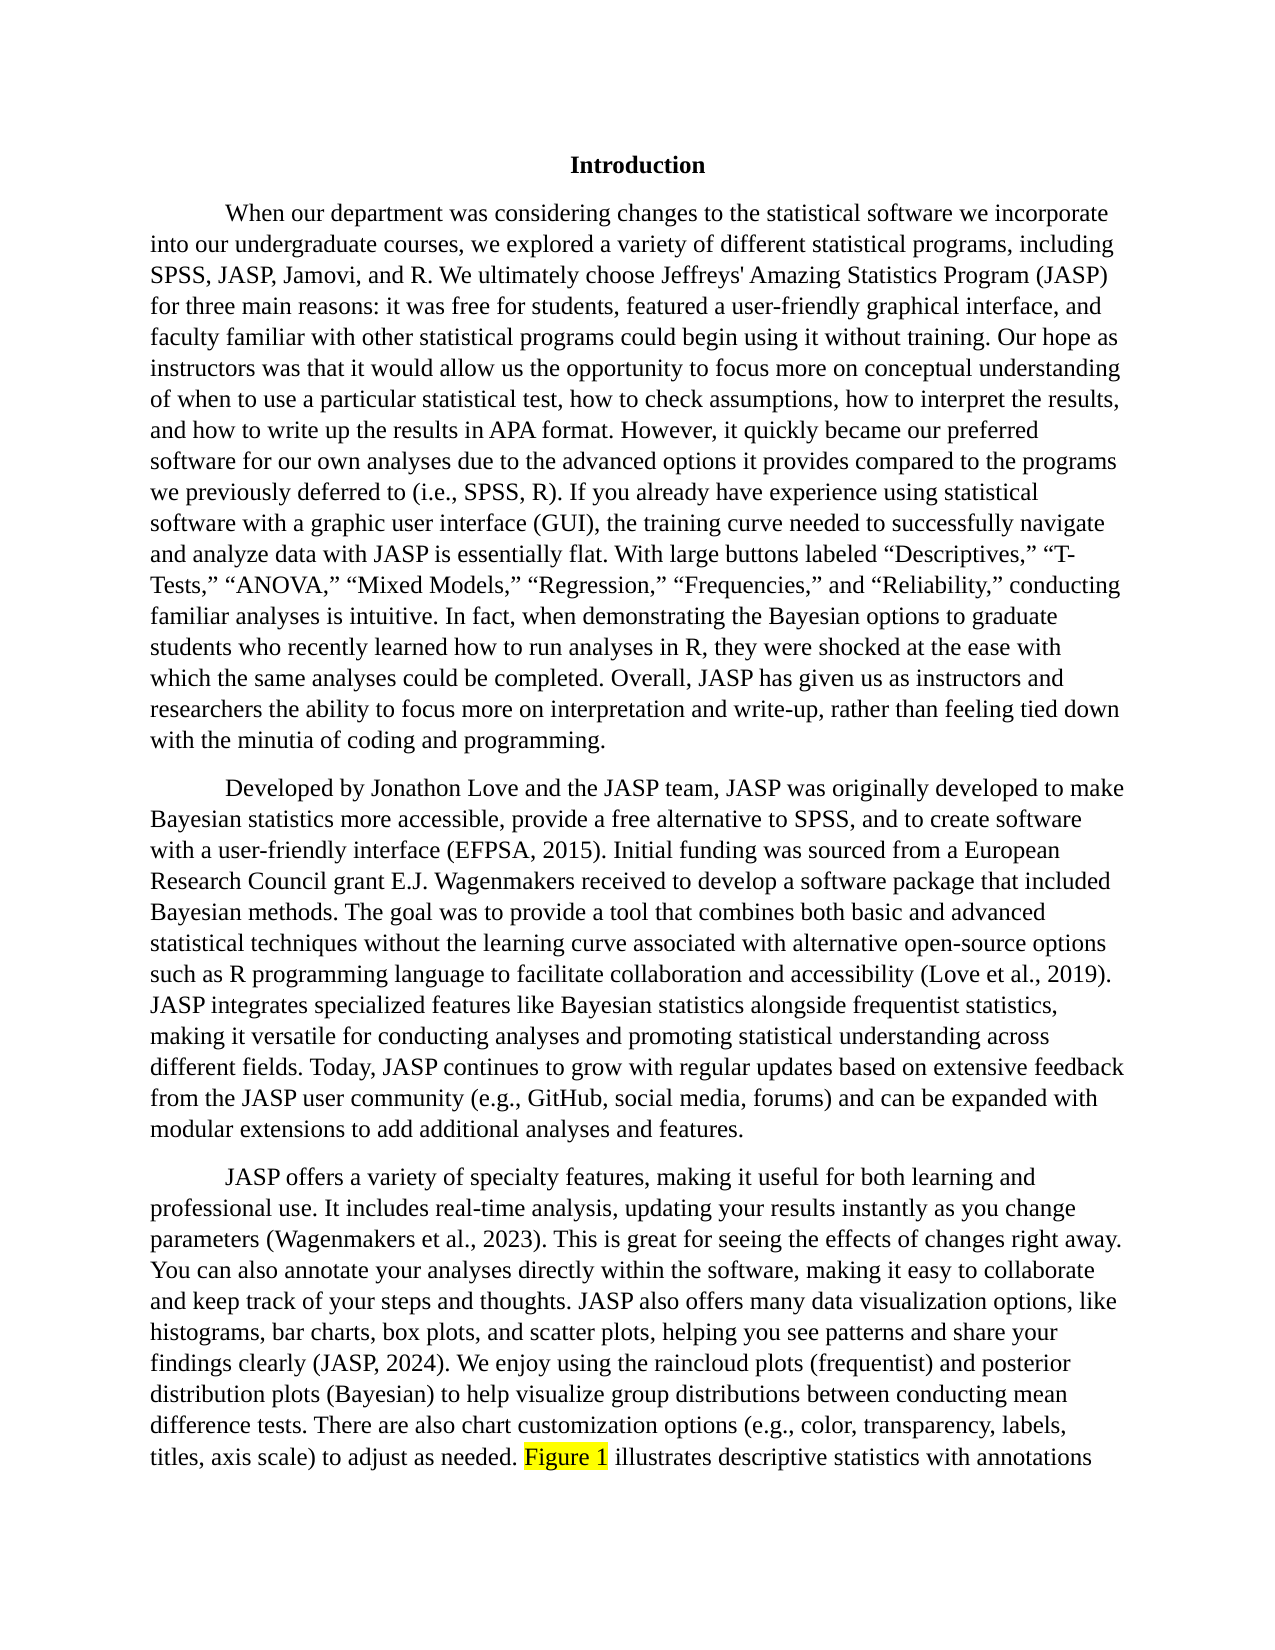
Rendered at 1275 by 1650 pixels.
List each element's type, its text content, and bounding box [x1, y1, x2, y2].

text When our department was considering changes to the statistical software we incorporate into our undergraduate courses, we explored a variety of different statistical programs, including SPSS, JASP, Jamovi, and R. We ultimately choose Jeffreys' Amazing Statistics Program (JASP) for three main reasons: it was free for students, featured a user-friendly graphical interface, and faculty familiar with other statistical programs could begin using it without training. Our hope as instructors was that it would allow us the opportunity to focus more on conceptual understanding of when to use a particular statistical test, how to check assumptions, how to interpret the results, and how to write up the results in APA format. However, it quickly became our preferred software for our own analyses due to the advanced options it provides compared to the programs we previously deferred to (i.e., SPSS, R). If you already have experience using statistical software with a graphic user interface (GUI), the training curve needed to successfully navigate and analyze data with JASP is essentially flat. With large buttons labeled “Descriptives,” “T-Tests,” “ANOVA,” “Mixed Models,” “Regression,” “Frequencies,” and “Reliability,” conducting familiar analyses is intuitive. In fact, when demonstrating the Bayesian options to graduate students who recently learned how to run analyses in R, they were shocked at the ease with which the same analyses could be completed. Overall, JASP has given us as instructors and researchers the ability to focus more on interpretation and write-up, rather than feeling tied down with the minutia of coding and programming. [150, 198, 1125, 754]
text Introduction [150, 150, 1125, 179]
text Developed by Jonathon Love and the JASP team, JASP was originally developed to make Bayesian statistics more accessible, provide a free alternative to SPSS, and to create software with a user-friendly interface (EFPSA, 2015). Initial funding was sourced from a European Research Council grant E.J. Wagenmakers received to develop a software package that included Bayesian methods. The goal was to provide a tool that combines both basic and advanced statistical techniques without the learning curve associated with alternative open-source options such as R programming language to facilitate collaboration and accessibility (Love et al., 2019). JASP integrates specialized features like Bayesian statistics alongside frequentist statistics, making it versatile for conducting analyses and promoting statistical understanding across different fields. Today, JASP continues to grow with regular updates based on extensive feedback from the JASP user community (e.g., GitHub, social media, forums) and can be expanded with modular extensions to add additional analyses and features. [150, 773, 1125, 1143]
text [150, 1162, 1125, 1470]
